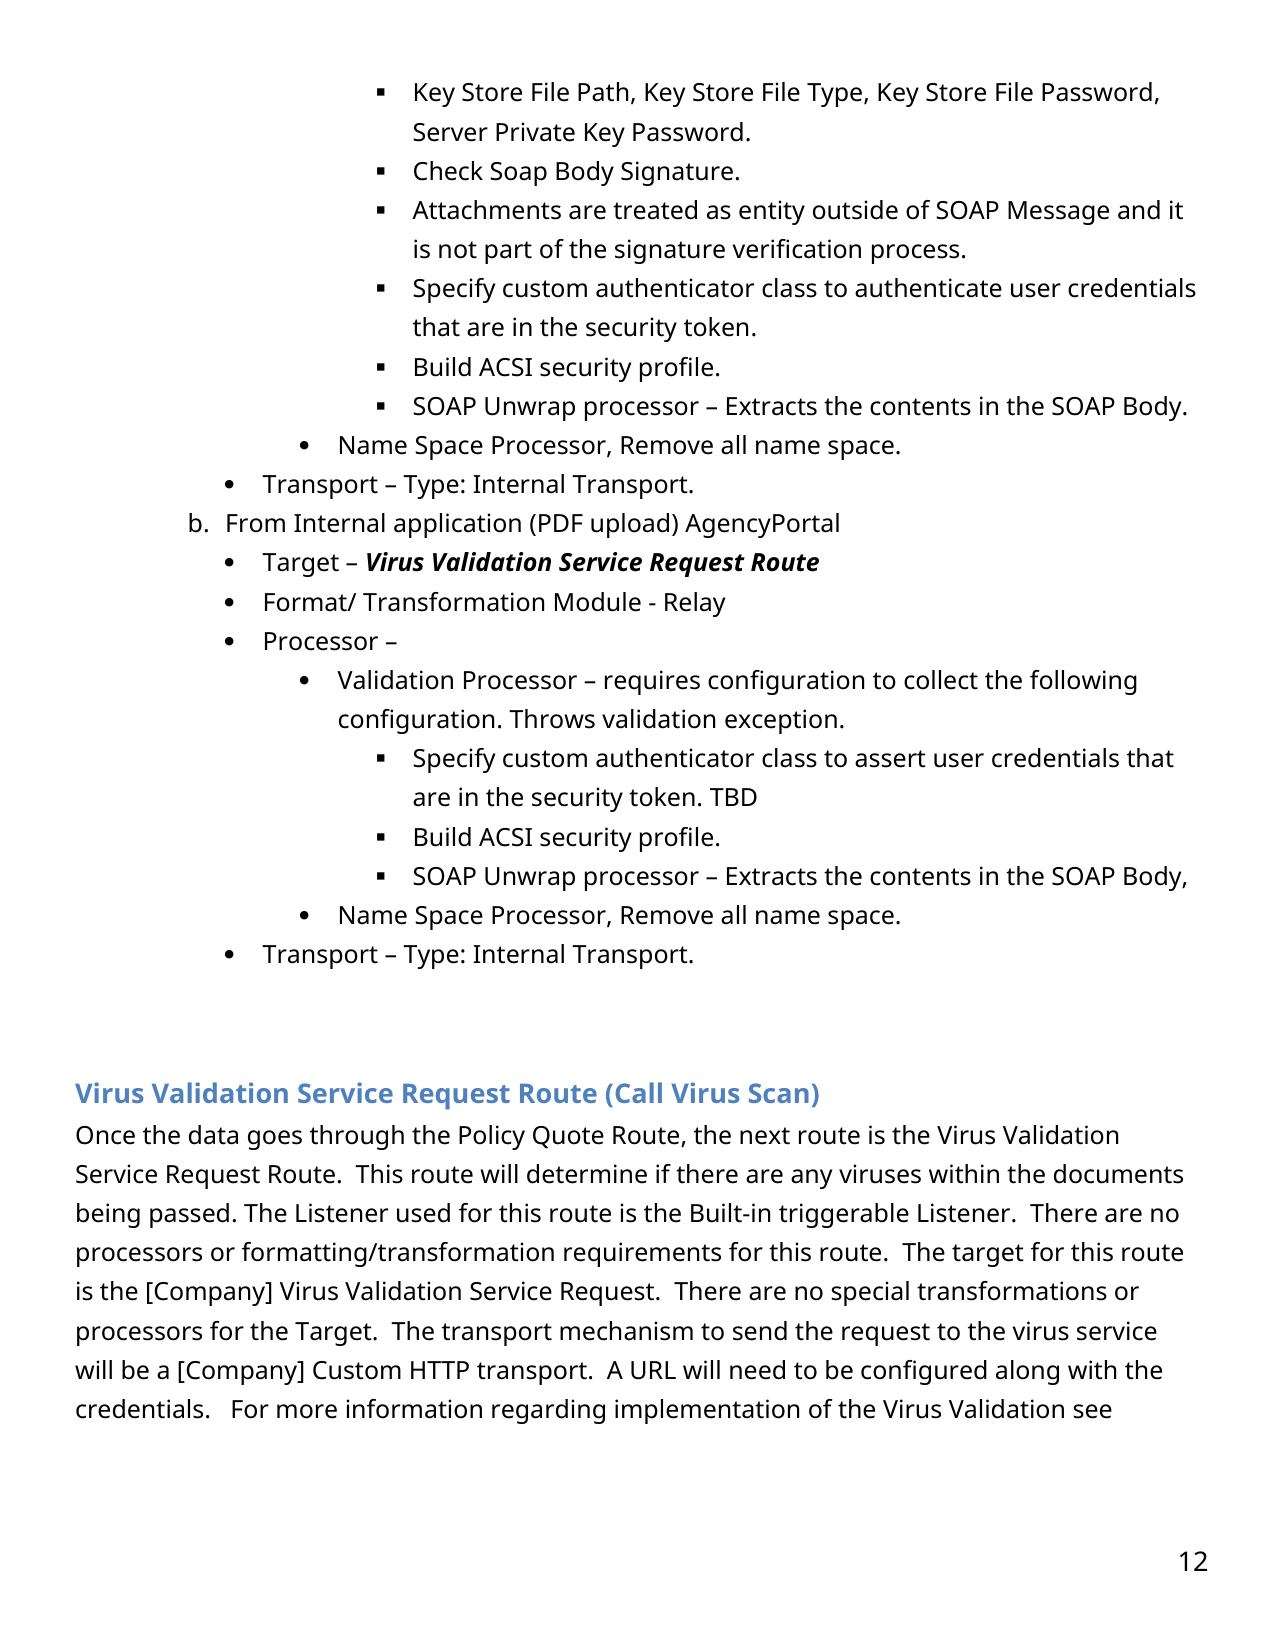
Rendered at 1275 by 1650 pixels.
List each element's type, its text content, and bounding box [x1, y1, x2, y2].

list Build ACSI security profile. [375, 819, 1200, 853]
list Processor – [225, 623, 1200, 657]
list Check Soap Body Signature. [375, 153, 1200, 187]
list Transport – Type: Internal Transport. [225, 937, 1200, 971]
list SOAP Unwrap processor – Extracts the contents in the SOAP Body, [375, 858, 1200, 892]
list Validation Processor – requires configuration to collect the following configuration. Throws validation exception. [300, 662, 1200, 736]
list Name Space Processor, Remove all name space. [300, 427, 1200, 462]
list Build ACSI security profile. [375, 349, 1200, 383]
list Attachments are treated as entity outside of SOAP Message and it is not part of the signature verification process. [375, 192, 1200, 266]
list Specify custom authenticator class to assert user credentials that are in the security token. TBD [375, 741, 1200, 814]
list Specify custom authenticator class to authenticate user credentials that are in the security token. [375, 271, 1200, 344]
list Name Space Processor, Remove all name space. [300, 897, 1200, 932]
list SOAP Unwrap processor – Extracts the contents in the SOAP Body. [375, 388, 1200, 422]
list Key Store File Path, Key Store File Type, Key Store File Password, Server Private Key Password. [375, 75, 1200, 148]
list Target – Virus Validation Service Request Route [225, 545, 1200, 579]
list From Internal application (PDF upload) AgencyPortal [187, 506, 1200, 540]
list Transport – Type: Internal Transport. [225, 467, 1200, 501]
list Format/ Transformation Module - Relay [225, 584, 1200, 618]
subtitle Virus Validation Service Request Route (Call Virus Scan) [75, 1075, 1200, 1112]
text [75, 1117, 1200, 1426]
